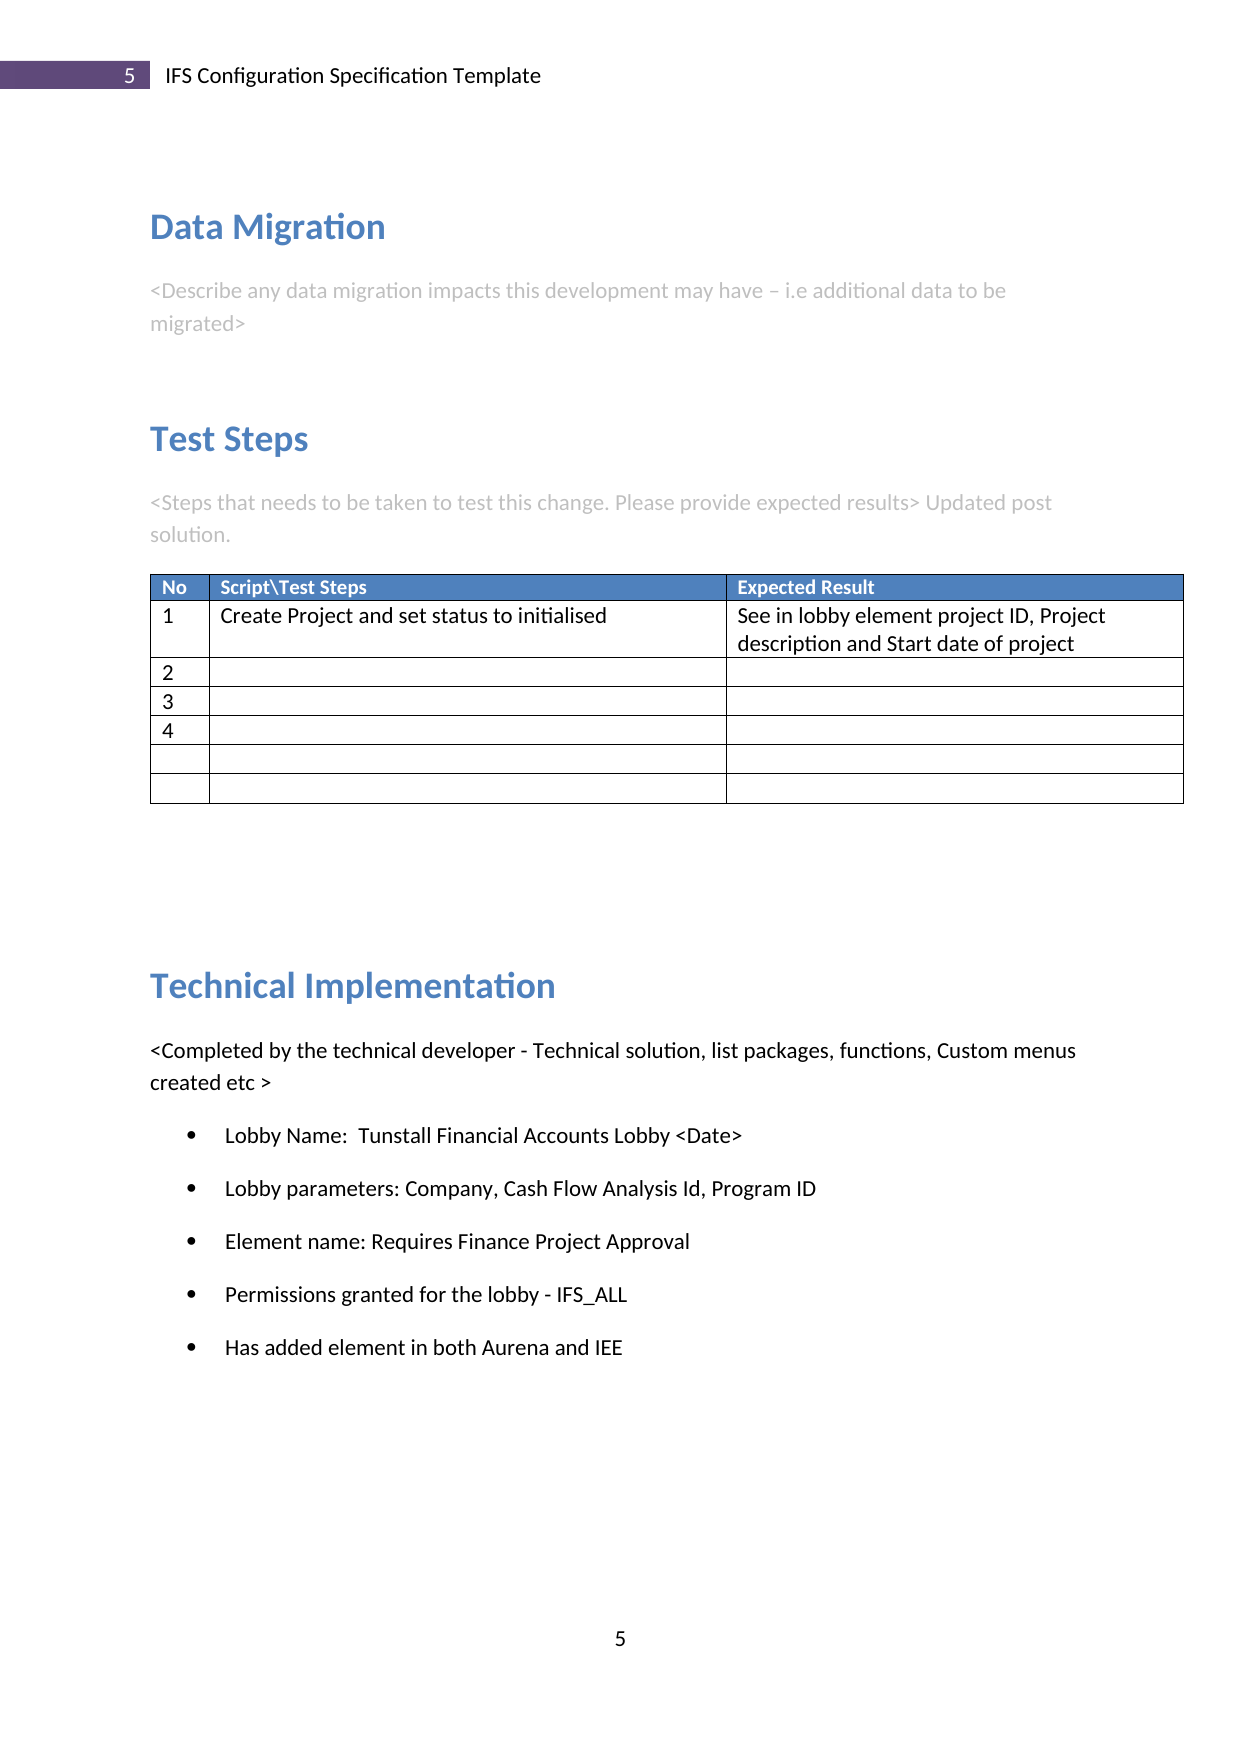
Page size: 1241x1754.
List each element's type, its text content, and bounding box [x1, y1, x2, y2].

text Test Steps [150, 415, 1090, 461]
text <Steps that needs to be taken to test this change. Please provide expected results> Updated post solution. [150, 488, 1090, 548]
table_cell [210, 774, 726, 802]
table_cell 1 [151, 601, 209, 657]
text Technical Implementation [150, 962, 1090, 1008]
table_cell [210, 745, 726, 773]
table_cell See in lobby element project ID, Project description and Start date of project [727, 601, 1183, 657]
table_cell [210, 658, 726, 686]
table_cell Create Project and set status to initialised [210, 601, 726, 657]
table_header Expected Result [727, 575, 1183, 600]
list Element name: Requires Finance Project Approval [187, 1227, 1090, 1255]
table_cell [727, 745, 1183, 773]
table_cell [727, 687, 1183, 715]
table_header Script\Test Steps [210, 575, 726, 600]
table_cell [151, 774, 209, 802]
table_cell [151, 745, 209, 773]
table_cell [727, 716, 1183, 744]
table_cell [727, 774, 1183, 802]
table_header No [151, 575, 209, 600]
table_cell [210, 716, 726, 744]
table_cell 2 [151, 658, 209, 686]
table_cell [210, 687, 726, 715]
table_cell 3 [151, 687, 209, 715]
table_cell 4 [151, 716, 209, 744]
list Has added element in both Aurena and IEE [187, 1333, 1090, 1361]
list Permissions granted for the lobby - IFS_ALL [187, 1280, 1090, 1308]
list Lobby parameters: Company, Cash Flow Analysis Id, Program ID [187, 1174, 1090, 1202]
text <Describe any data migration impacts this development may have – i.e additional data to be migrated> [150, 277, 1090, 337]
text Data Migration [150, 203, 1090, 249]
table_cell [727, 658, 1183, 686]
list Lobby Name: Tunstall Financial Accounts Lobby <Date> [187, 1121, 1090, 1149]
text <Completed by the technical developer - Technical solution, list packages, functions, Custom menus created etc > [150, 1036, 1090, 1096]
